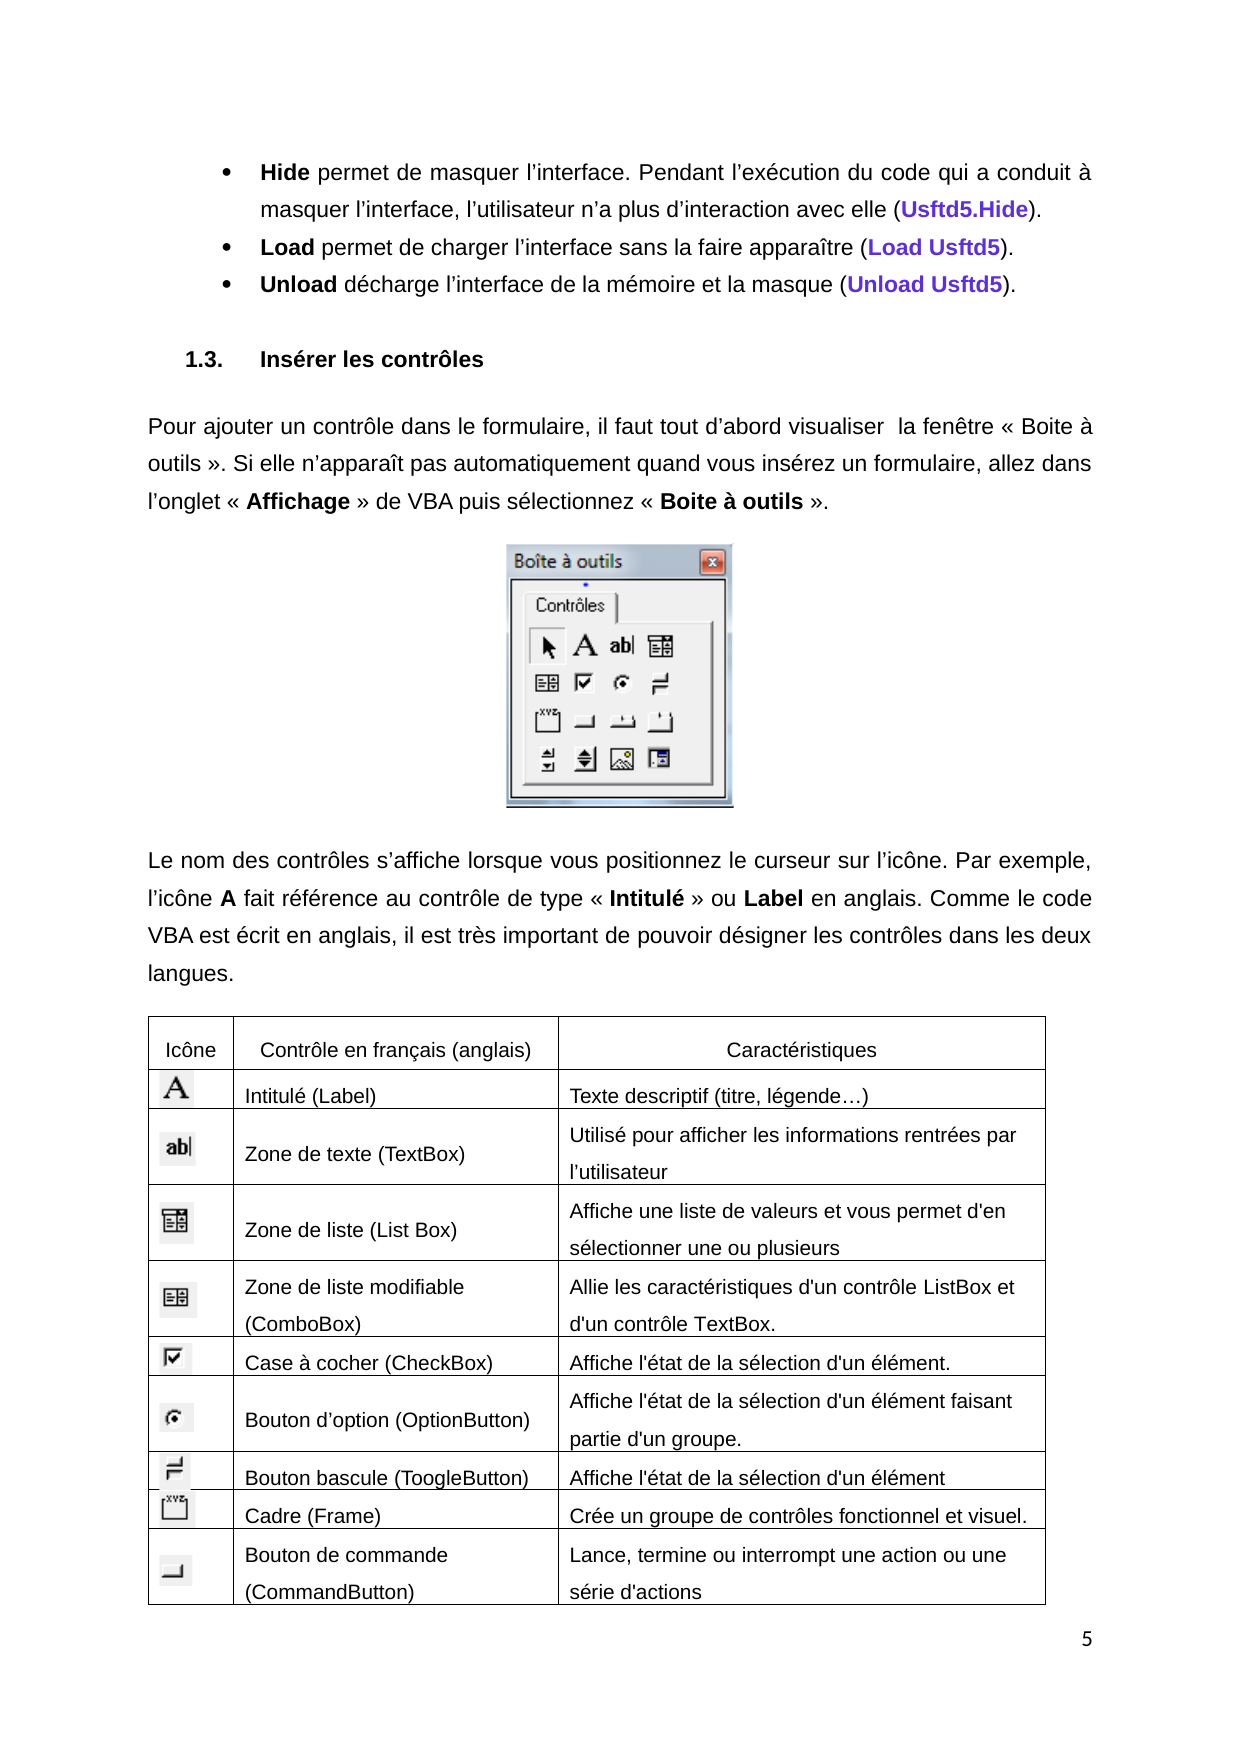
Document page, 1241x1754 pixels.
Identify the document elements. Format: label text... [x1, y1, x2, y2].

list Hide permet de masquer l’interface. Pendant l’exécution du code qui a conduit à masquer l’interface, l’utilisateur n’a plus d’interaction avec elle (Usftd5.Hide). [223, 148, 1093, 223]
table_cell Affiche une liste de valeurs et vous permet d'en sélectionner une ou plusieurs [559, 1185, 1045, 1260]
picture [159, 1491, 196, 1528]
table_cell Crée un groupe de contrôles fonctionnel et visuel. [559, 1490, 1045, 1528]
table_cell Cadre (Frame) [234, 1490, 558, 1528]
text Le nom des contrôles s’affiche lorsque vous positionnez le curseur sur l’icône. Par exemple, l’icône A fait référence au contrôle de type « Intitulé » ou Label en anglais. Comme le code VBA est écrit en anglais, il est très important de pouvoir désigner les contrôles dans les deux langues. [148, 836, 1093, 986]
picture [159, 1282, 198, 1318]
table_cell [149, 1337, 233, 1375]
table_header Icône [149, 1017, 233, 1069]
table_cell Zone de liste modifiable (ComboBox) [234, 1261, 558, 1336]
table_cell Allie les caractéristiques d'un contrôle ListBox et d'un contrôle TextBox. [559, 1261, 1045, 1336]
table_cell Affiche l'état de la sélection d'un élément. [559, 1337, 1045, 1375]
list Load permet de charger l’interface sans la faire apparaître (Load Usftd5). [223, 223, 1093, 260]
picture [506, 543, 734, 808]
list Unload décharge l’interface de la mémoire et la masque (Unload Usftd5). [223, 260, 1093, 298]
table_cell [149, 1070, 159, 1108]
table_cell [149, 1490, 233, 1528]
picture [159, 1070, 194, 1108]
table_cell Zone de liste (List Box) [234, 1185, 558, 1260]
table_cell Utilisé pour afficher les informations rentrées par l’utilisateur [559, 1109, 1045, 1184]
table_cell Affiche l'état de la sélection d'un élément [559, 1452, 1045, 1489]
table_header Contrôle en français (anglais) [234, 1017, 558, 1069]
table_cell [194, 1070, 233, 1108]
table_cell Bouton bascule (ToogleButton) [234, 1452, 558, 1489]
table_cell Zone de texte (TextBox) [234, 1109, 558, 1184]
table_cell Texte descriptif (titre, légende…) [559, 1070, 1045, 1108]
table_cell [149, 1109, 233, 1184]
table_cell [149, 1376, 233, 1451]
table_cell [149, 1185, 233, 1260]
table_cell Bouton d’option (OptionButton) [234, 1376, 558, 1451]
table_cell [149, 1261, 233, 1336]
picture [159, 1132, 196, 1166]
table_cell [149, 1452, 233, 1489]
table_cell Bouton de commande (CommandButton) [234, 1529, 558, 1604]
picture [159, 1555, 193, 1586]
picture [159, 1343, 193, 1375]
picture [159, 1403, 194, 1432]
table_cell Lance, termine ou interrompt une action ou une série d'actions [559, 1529, 1045, 1604]
table_cell [149, 1529, 233, 1604]
picture [159, 1202, 194, 1244]
table_header Caractéristiques [559, 1017, 1045, 1069]
table_cell Intitulé (Label) [234, 1070, 558, 1108]
text Pour ajouter un contrôle dans le formulaire, il faut tout d’abord visualiser la fenêtre « Boite à outils ». Si elle n’apparaît pas automatiquement quand vous insérez un formulaire, allez dans l’onglet « Affichage » de VBA puis sélectionnez « Boite à outils ». [148, 402, 1093, 514]
table_cell Case à cocher (CheckBox) [234, 1337, 558, 1375]
table_cell Affiche l'état de la sélection d'un élément faisant partie d'un groupe. [559, 1376, 1045, 1451]
list Insérer les contrôles [185, 335, 1093, 373]
picture [159, 1453, 191, 1490]
